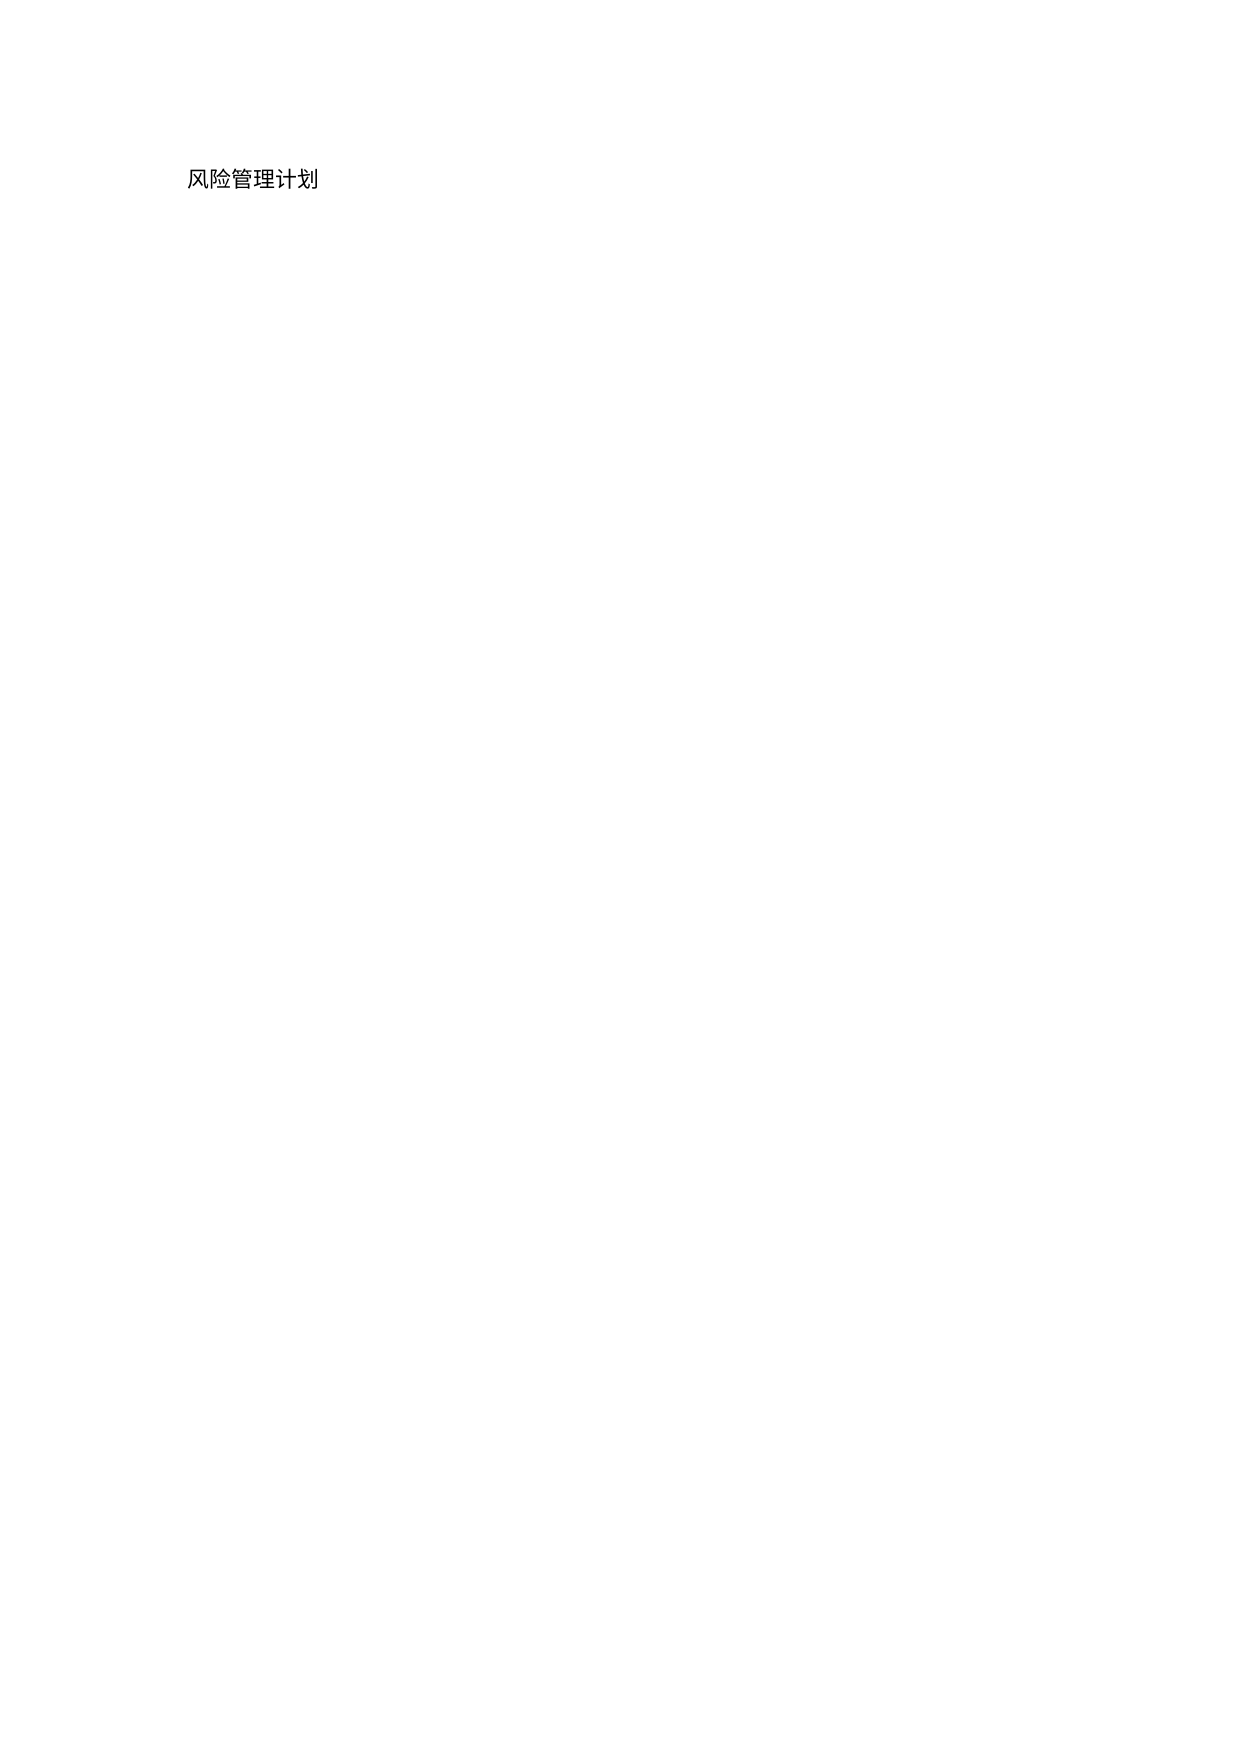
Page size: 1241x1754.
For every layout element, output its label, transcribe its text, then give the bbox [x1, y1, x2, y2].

text 风险管理计划 [187, 162, 1053, 194]
